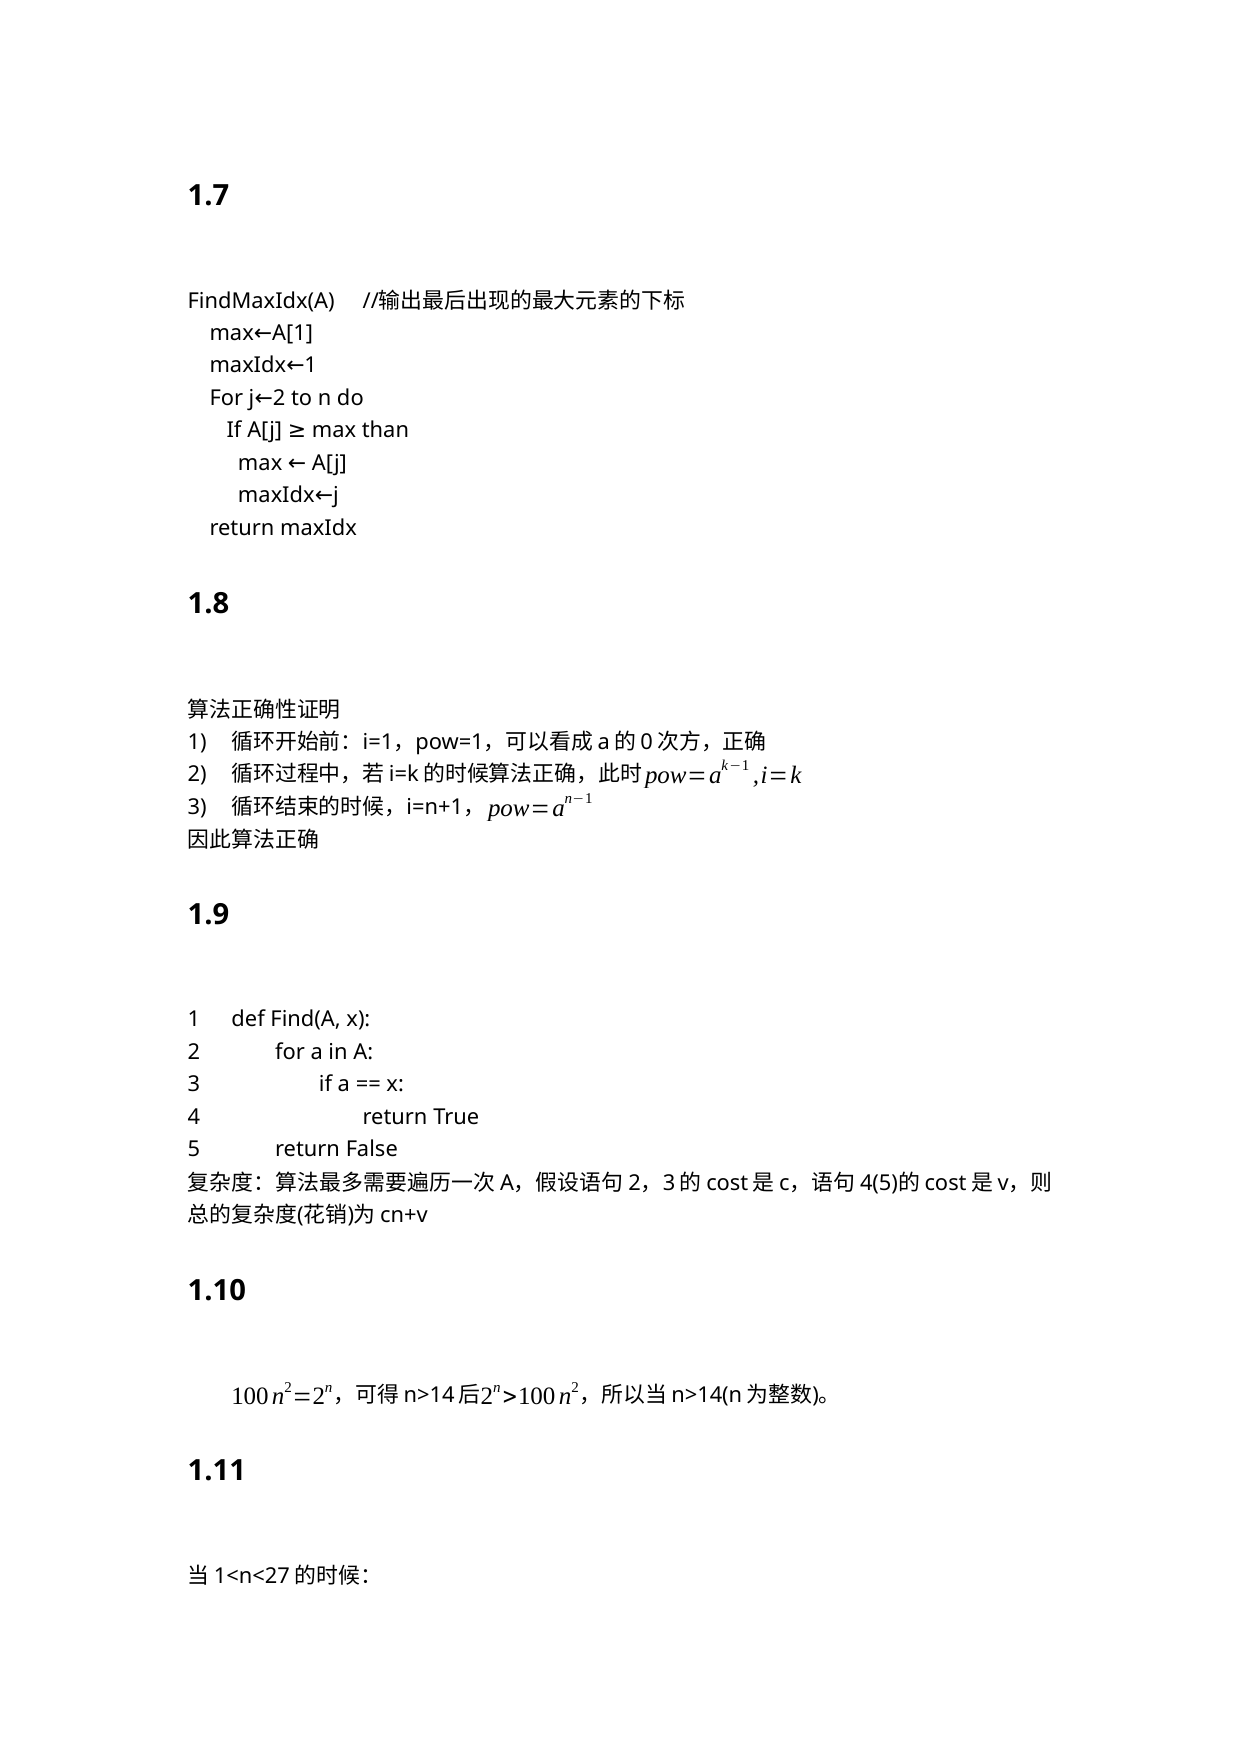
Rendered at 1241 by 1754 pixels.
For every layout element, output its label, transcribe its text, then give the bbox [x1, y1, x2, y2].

text If A[j] ≥ max than [209, 413, 1053, 446]
subtitle 1.9 [187, 881, 1053, 946]
text 复杂度：算法最多需要遍历一次A，假设语句2，3的cost是c，语句4(5)的cost是v，则总的复杂度(花销)为cn+v [187, 1164, 1053, 1229]
text maxIdx←1 [209, 348, 1053, 381]
text 算法正确性证明 [187, 691, 1053, 724]
list 循环过程中，若i=k的时候算法正确，此时 [187, 756, 1053, 789]
list 循环结束的时候，i=n+1， [187, 789, 1053, 821]
text 当1<n<27的时候： [187, 1558, 1053, 1591]
text 3 if a == x: [187, 1067, 1053, 1099]
subtitle 1.11 [187, 1437, 1053, 1502]
text max ← A[j] [209, 446, 1053, 478]
subtitle 1.7 [187, 162, 1053, 227]
text maxIdx←j [209, 478, 1053, 511]
text 5 return False [187, 1132, 1053, 1164]
list 循环开始前：i=1，pow=1，可以看成a的0次方，正确 [187, 724, 1053, 756]
text FindMaxIdx(A) //输出最后出现的最大元素的下标 [187, 283, 1053, 316]
text return maxIdx [209, 511, 1053, 543]
text 4 return True [187, 1099, 1053, 1132]
text max←A[1] [209, 316, 1053, 348]
text 因此算法正确 [187, 821, 1053, 854]
text 1 def Find(A, x): [187, 1002, 1053, 1034]
subtitle 1.8 [187, 570, 1053, 635]
subtitle 1.10 [187, 1256, 1053, 1321]
text 2 for a in A: [187, 1034, 1053, 1067]
text For j←2 to n do [209, 381, 1053, 413]
text ，可得n>14后，所以当n>14(n为整数)。 [187, 1377, 1053, 1410]
